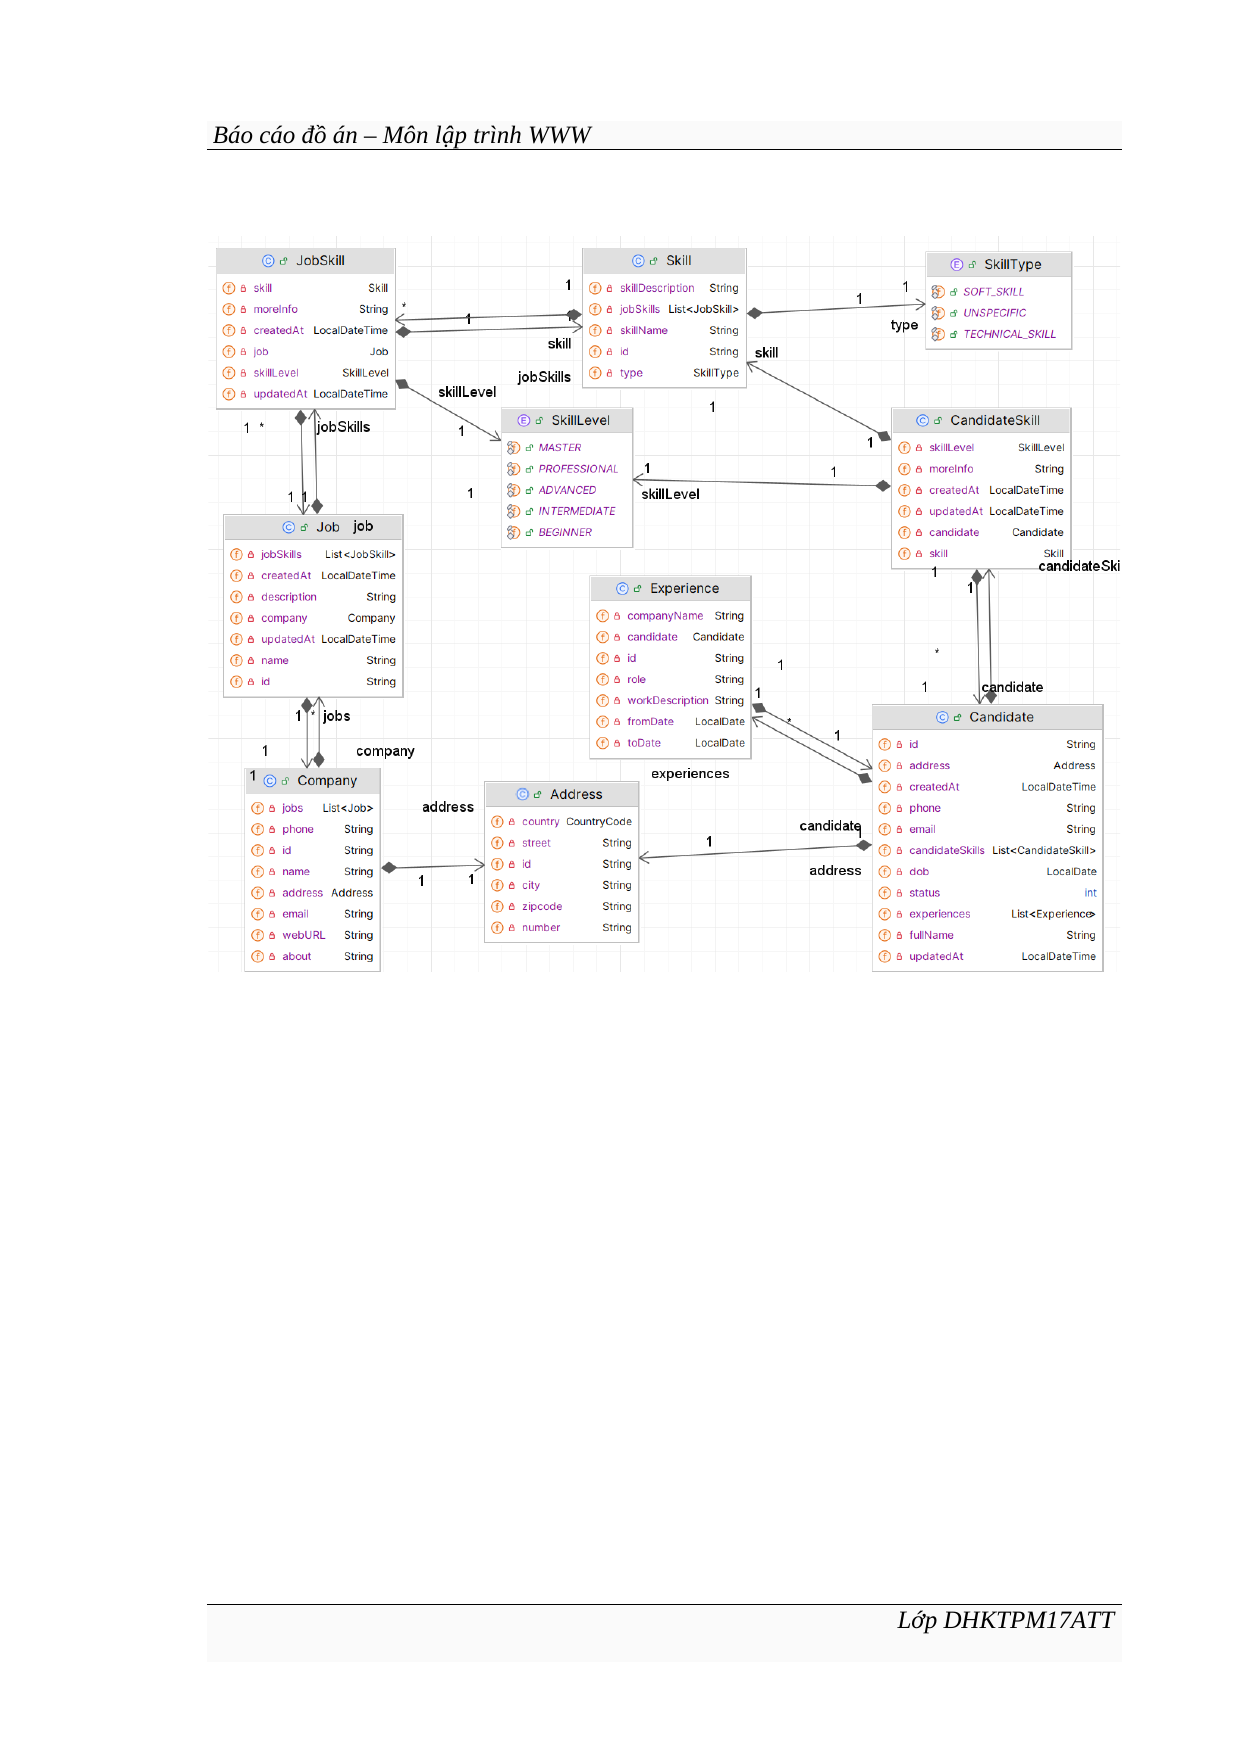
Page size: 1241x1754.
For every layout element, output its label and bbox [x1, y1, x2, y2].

picture [207, 236, 1119, 971]
